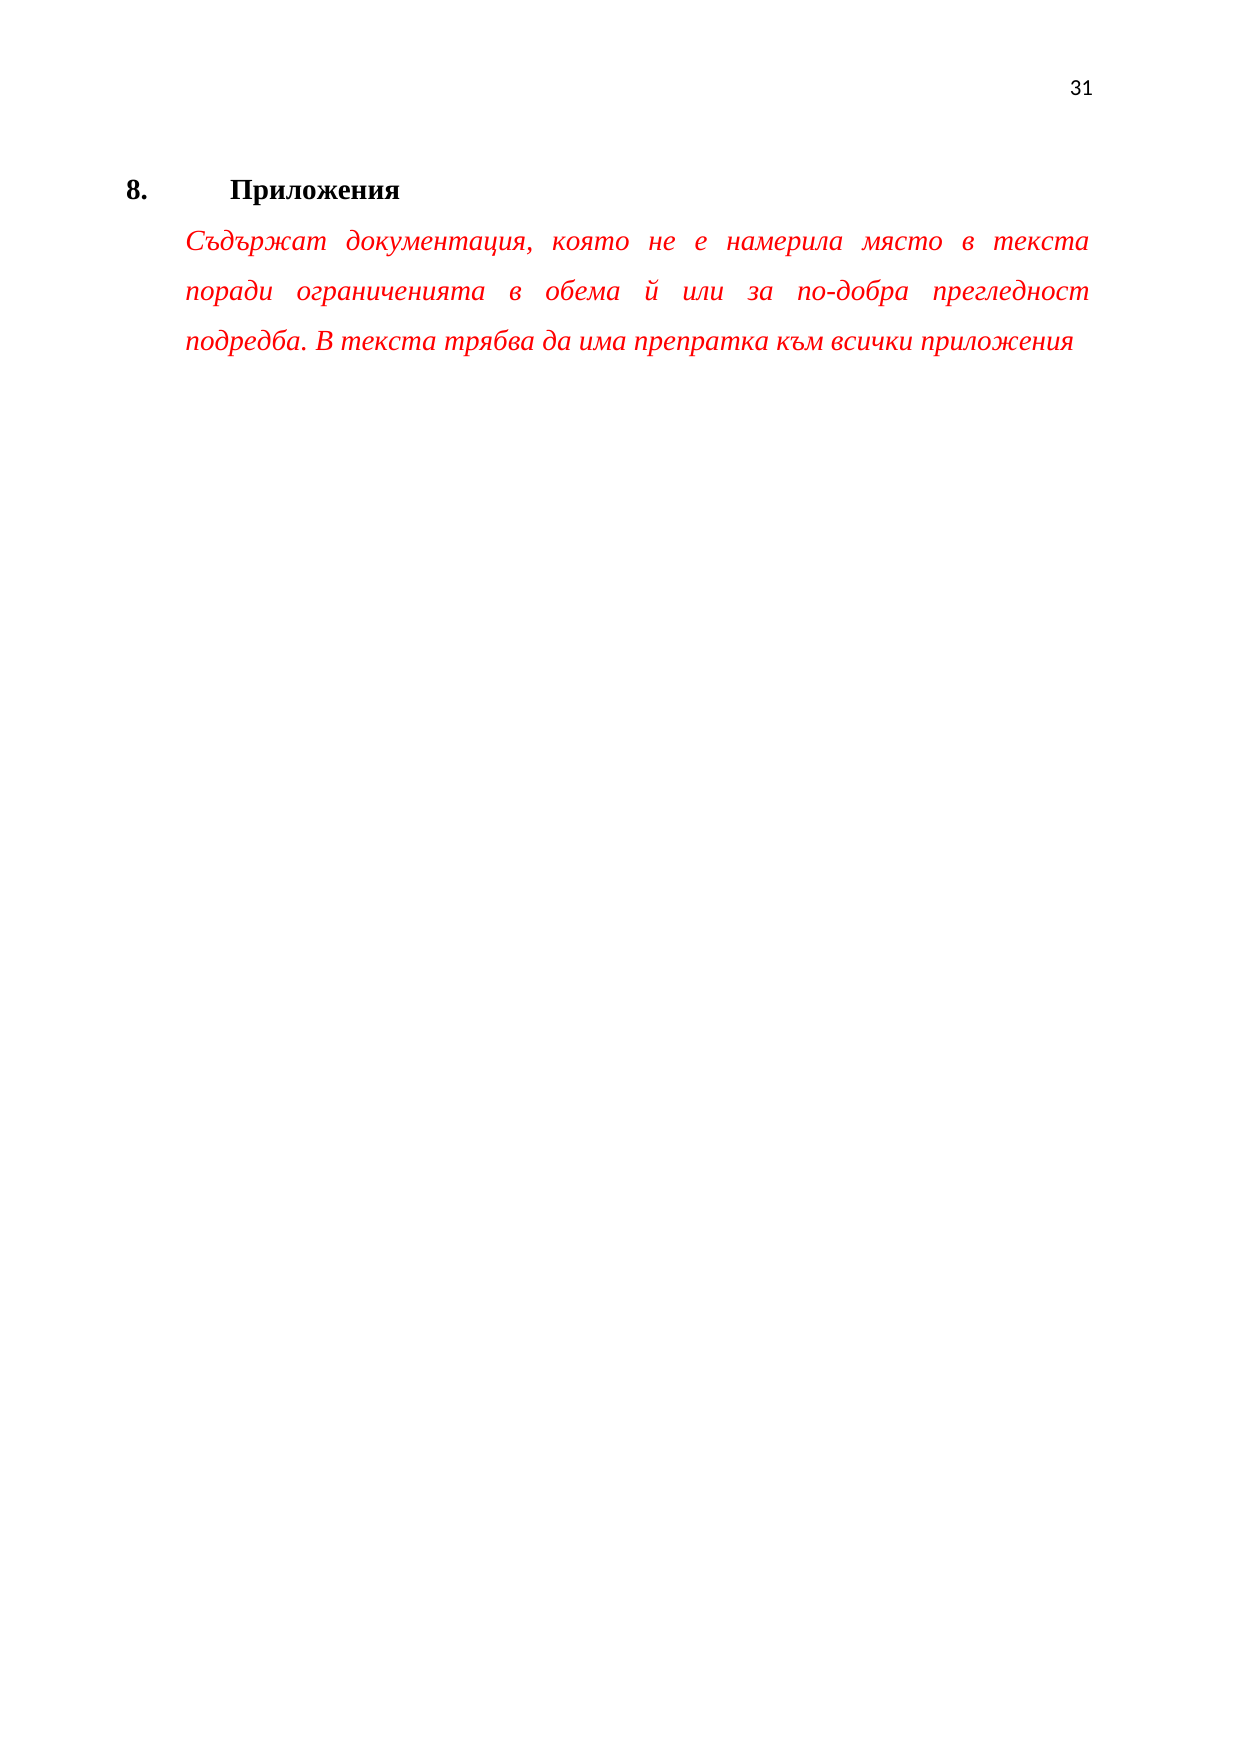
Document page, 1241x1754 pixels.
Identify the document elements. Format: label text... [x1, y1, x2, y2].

subtitle Приложения [148, 172, 1093, 206]
text Съдържат документация, която не е намерила място в текста поради ограниченията в обема й или за по-добра прегледност подредба. В текста трябва да има препратка към всички приложения [185, 223, 1093, 357]
